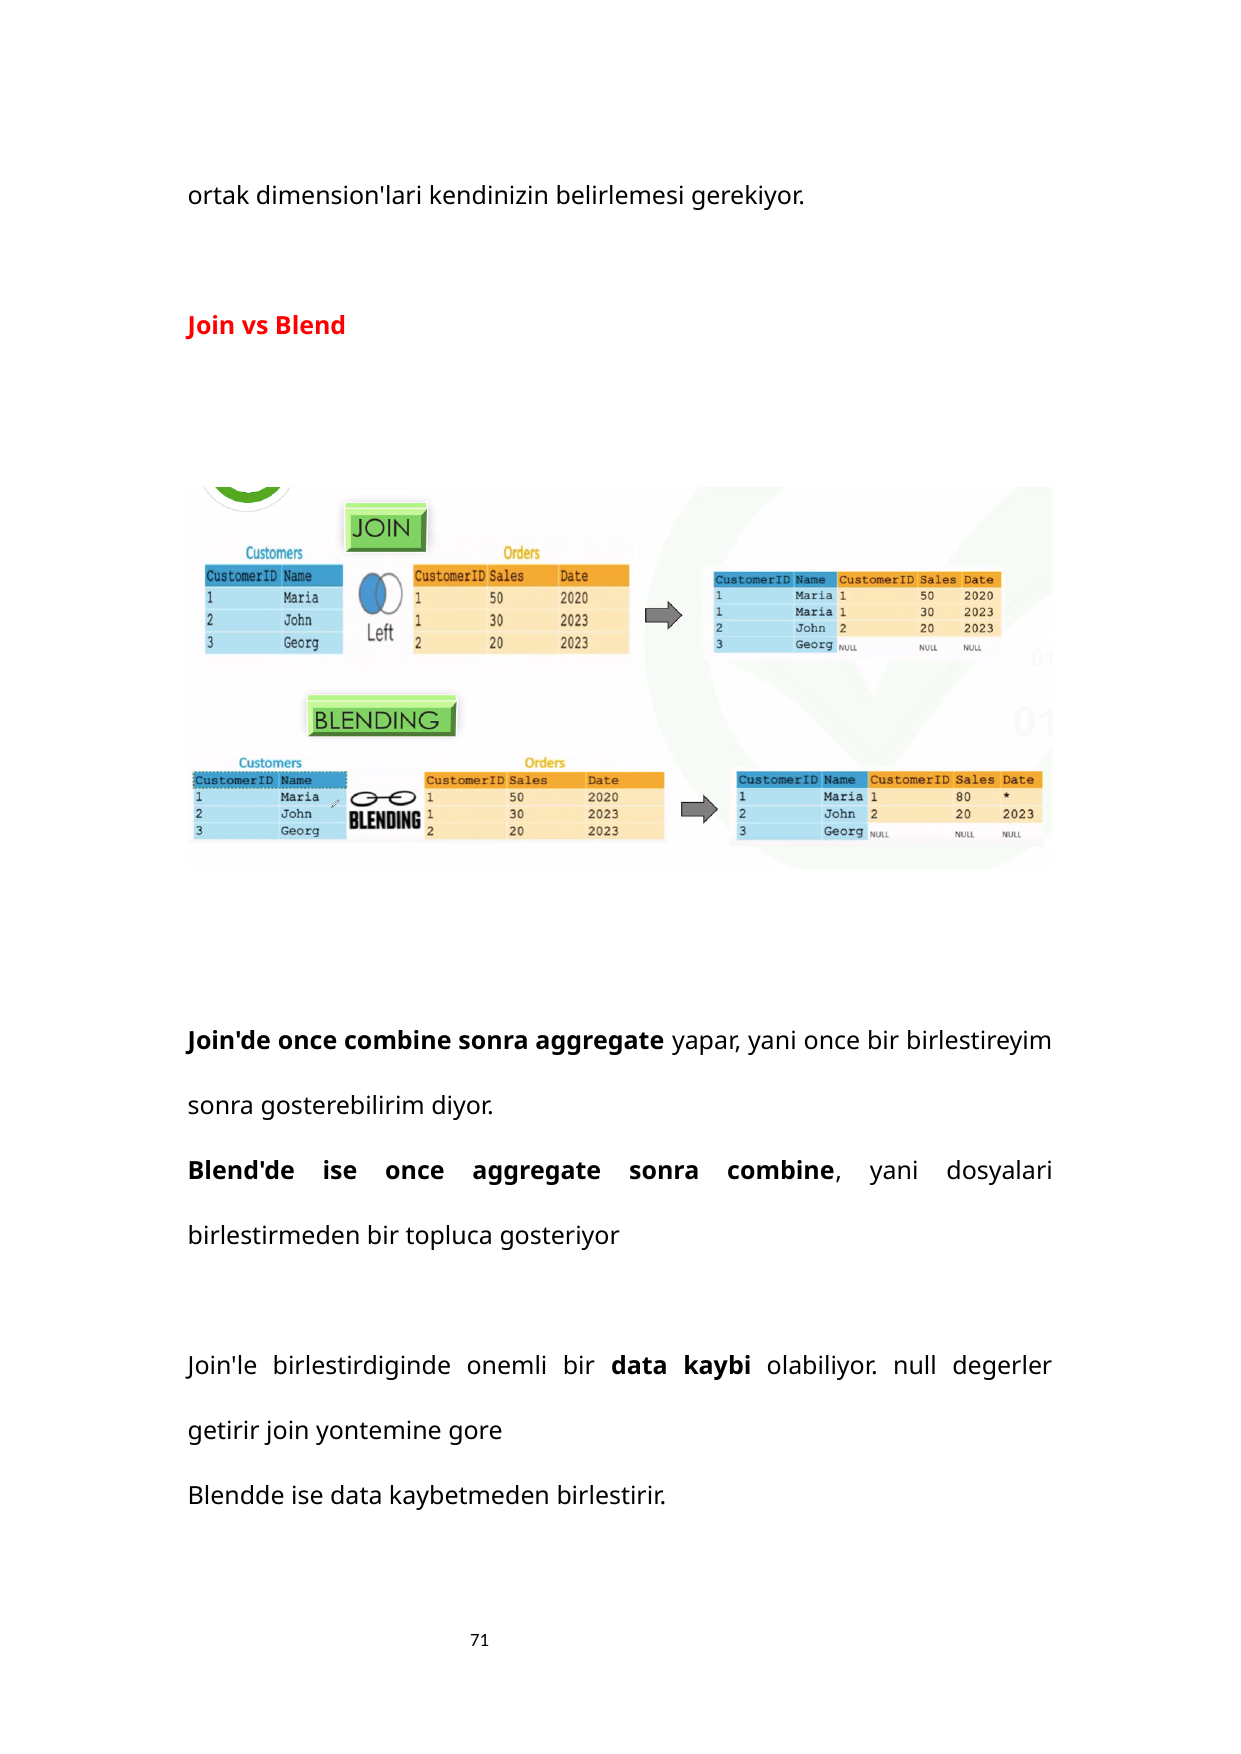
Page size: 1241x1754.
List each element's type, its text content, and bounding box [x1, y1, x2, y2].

text Blendde ise data kaybetmeden birlestirir. [187, 1462, 1053, 1527]
text Join'le birlestirdiginde onemli bir data kaybi olabiliyor. null degerler getirir join yontemine gore [187, 1332, 1053, 1462]
text Join vs Blend [187, 292, 1053, 357]
text Blend'de ise once aggregate sonra combine, yani dosyalari birlestirmeden bir topluca gosteriyor [187, 1137, 1053, 1267]
text Join'de once combine sonra aggregate yapar, yani once bir birlestireyim sonra gosterebilirim diyor. [187, 1007, 1053, 1137]
text ortak dimension'lari kendinizin belirlemesi gerekiyor. [187, 162, 1053, 227]
picture [187, 487, 1053, 869]
